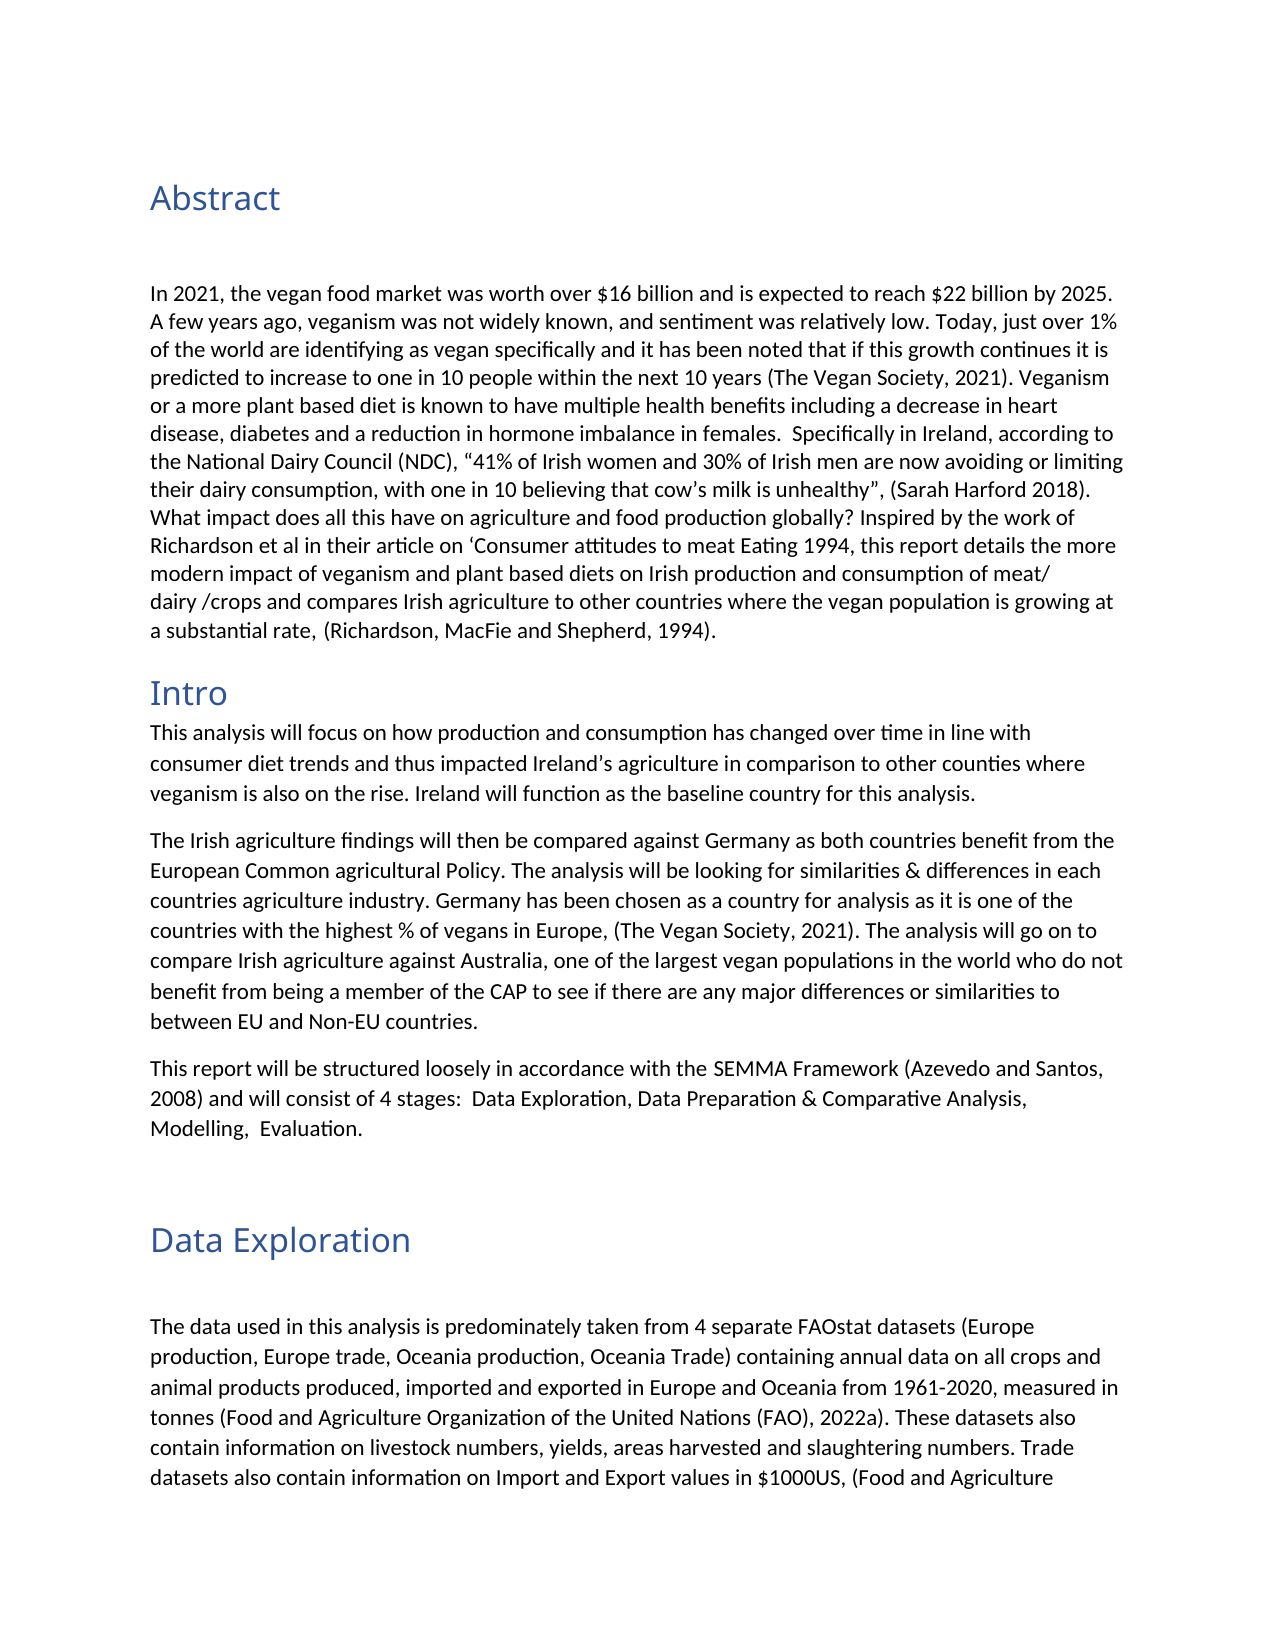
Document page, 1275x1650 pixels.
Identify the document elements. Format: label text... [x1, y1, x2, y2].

text This analysis will focus on how production and consumption has changed over time in line with consumer diet trends and thus impacted Ireland’s agriculture in comparison to other counties where veganism is also on the rise. Ireland will function as the baseline country for this analysis. [150, 718, 1125, 807]
subtitle Intro [150, 669, 1125, 715]
text In 2021, the vegan food market was worth over $16 billion and is expected to reach $22 billion by 2025. A few years ago, veganism was not widely known, and sentiment was relatively low. Today, just over 1% of the world are identifying as vegan specifically and it has been noted that if this growth continues it is predicted to increase to one in 10 people within the next 10 years (The Vegan Society, 2021). Veganism or a more plant based diet is known to have multiple health benefits including a decrease in heart disease, diabetes and a reduction in hormone imbalance in females. Specifically in Ireland, according to the National Dairy Council (NDC), “41% of Irish women and 30% of Irish men are now avoiding or limiting their dairy consumption, with one in 10 believing that cow’s milk is unhealthy”, (Sarah Harford 2018). What impact does all this have on agriculture and food production globally? Inspired by the work of Richardson et al in their article on ‘Consumer attitudes to meat Eating 1994, this report details the more modern impact of veganism and plant based diets on Irish production and consumption of meat/ dairy /crops and compares Irish agriculture to other countries where the vegan population is growing at a substantial rate, (Richardson, MacFie and Shepherd, 1994). [150, 279, 1125, 644]
subtitle Data Exploration [150, 1216, 1125, 1262]
text This report will be structured loosely in accordance with the SEMMA Framework (Azevedo and Santos, 2008) and will consist of 4 stages: Data Exploration, Data Preparation & Comparative Analysis, Modelling, Evaluation. [150, 1054, 1125, 1142]
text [150, 1312, 1125, 1491]
text The Irish agriculture findings will then be compared against Germany as both countries benefit from the European Common agricultural Policy. The analysis will be looking for similarities & differences in each countries agriculture industry. Germany has been chosen as a country for analysis as it is one of the countries with the highest % of vegans in Europe, (The Vegan Society, 2021). The analysis will go on to compare Irish agriculture against Australia, one of the largest vegan populations in the world who do not benefit from being a member of the CAP to see if there are any major differences or similarities to between EU and Non-EU countries. [150, 826, 1125, 1035]
subtitle Abstract [150, 175, 1125, 220]
